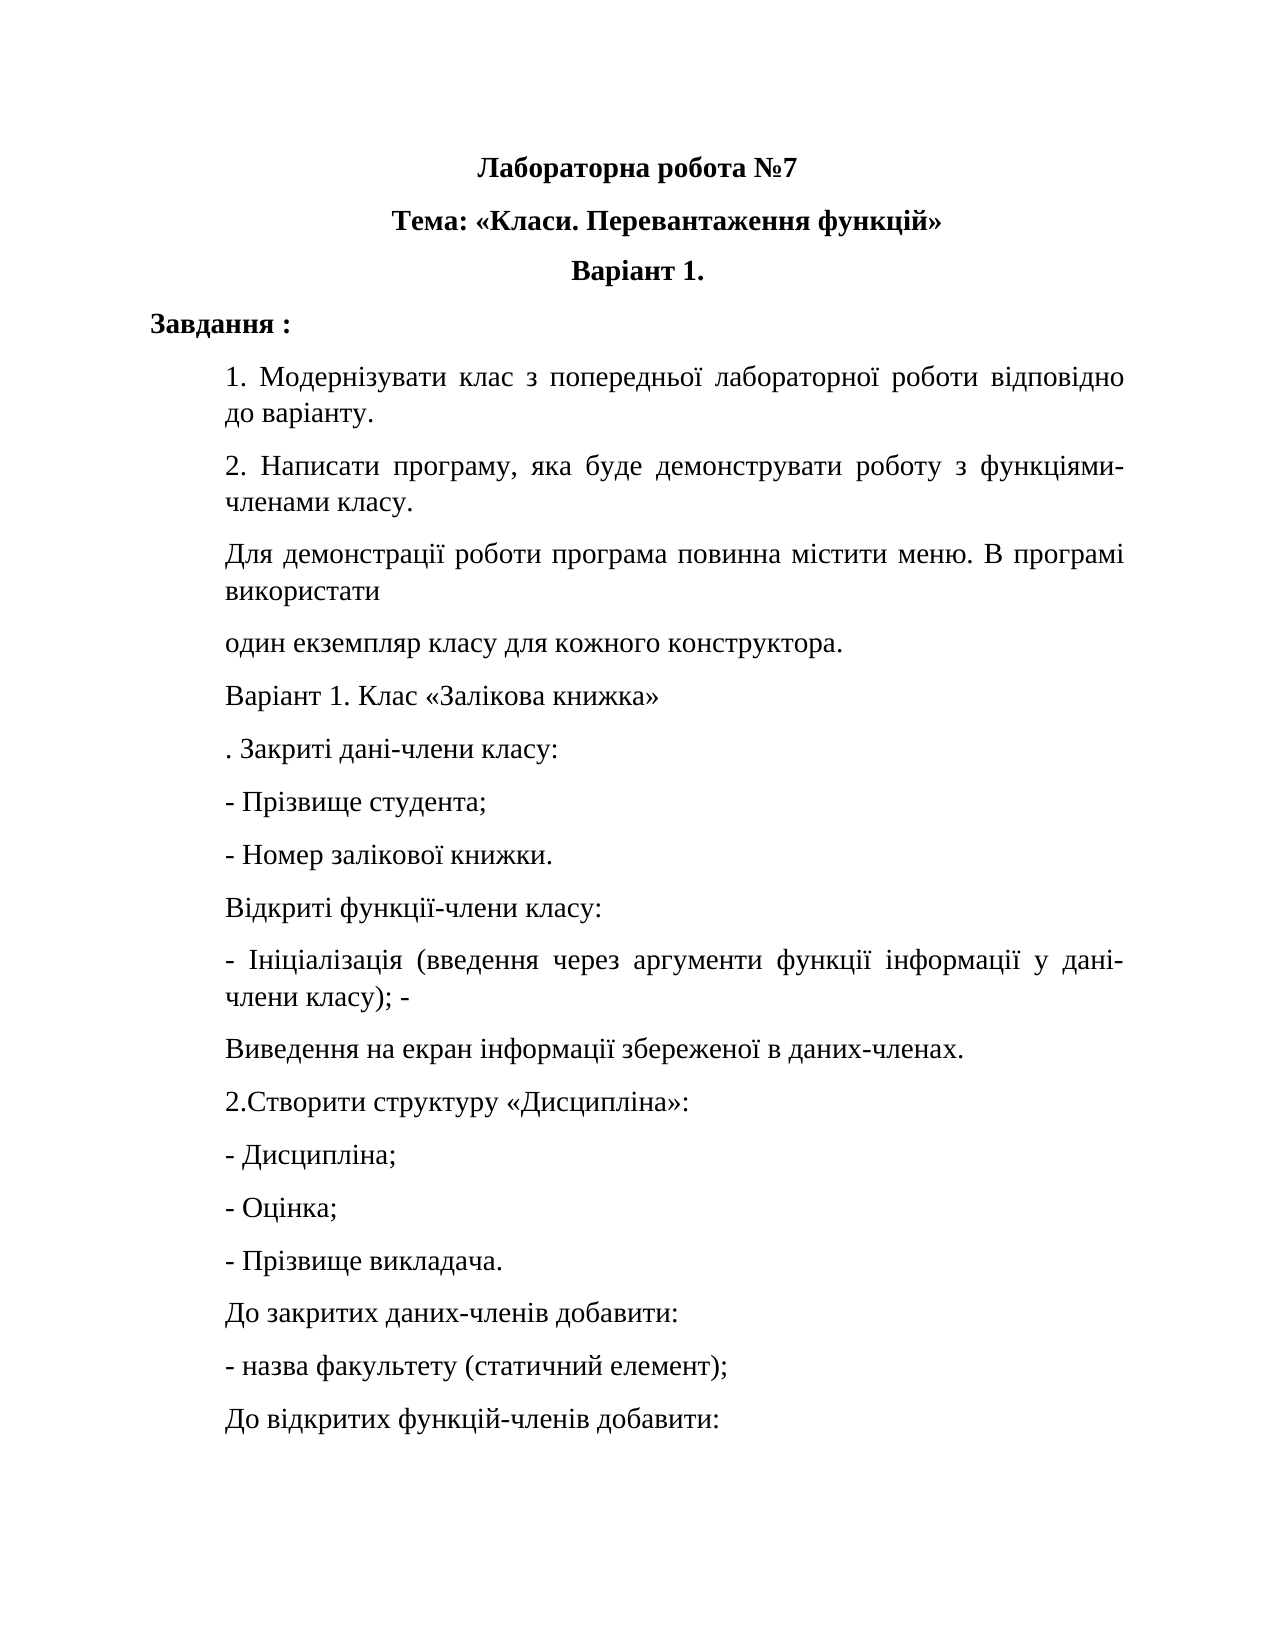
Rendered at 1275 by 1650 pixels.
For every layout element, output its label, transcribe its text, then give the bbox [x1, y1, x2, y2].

text Завдання : [150, 306, 1125, 339]
text Виведення на екран інформації збереженої в даних-членах. [225, 1031, 1125, 1065]
text Варіант 1. Клас «Залікова книжка» [225, 678, 1125, 712]
text Тема: «Класи. Перевантаження функцій» [150, 203, 1125, 236]
text Варіант 1. [150, 253, 1125, 287]
text - назва факультету (статичний елемент); [225, 1348, 1125, 1382]
text . Закриті дані-члени класу: [225, 731, 1125, 765]
text 2.Створити структуру «Дисципліна»: [225, 1084, 1125, 1118]
text - Прізвище студента; [225, 784, 1125, 818]
text До відкритих функцій-членів добавити: [225, 1401, 1125, 1435]
text Лабораторна робота №7 [150, 150, 1125, 183]
text - Ініціалізація (введення через аргументи функції інформації у дані-члени класу); - [225, 942, 1125, 1012]
text - Номер залікової книжки. [225, 837, 1125, 870]
text 1. Модернізувати клас з попередньої лабораторної роботи відповідно до варіанту. [225, 359, 1125, 428]
text Відкриті функції-члени класу: [225, 890, 1125, 923]
text - Оцінка; [225, 1190, 1125, 1223]
text - Прізвище викладача. [225, 1243, 1125, 1276]
text Для демонстрації роботи програма повинна містити меню. В програмі використати [225, 537, 1125, 606]
text - Дисципліна; [225, 1137, 1125, 1171]
text один екземпляр класу для кожного конструктора. [225, 626, 1125, 659]
text До закритих даних-членів добавити: [225, 1296, 1125, 1329]
text 2. Написати програму, яка буде демонструвати роботу з функціями-членами класу. [225, 448, 1125, 517]
